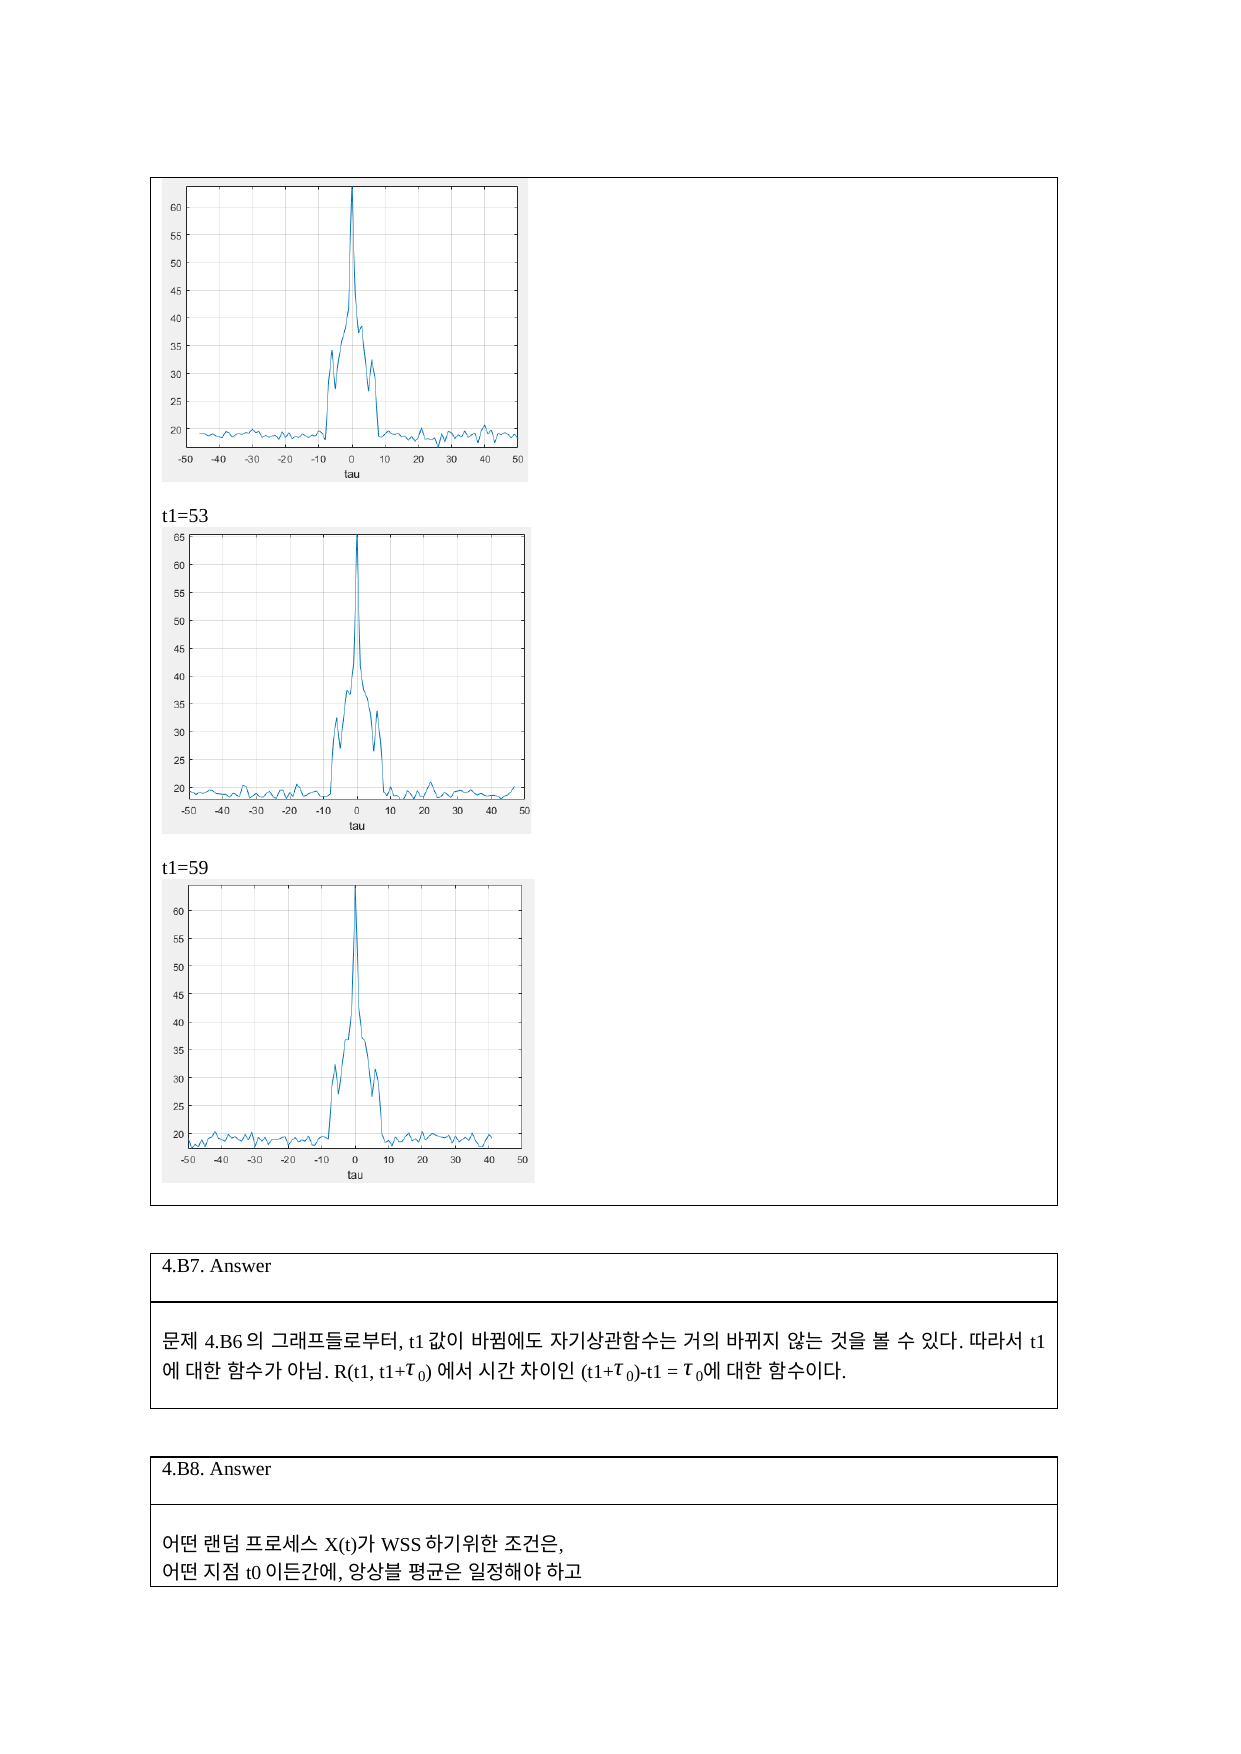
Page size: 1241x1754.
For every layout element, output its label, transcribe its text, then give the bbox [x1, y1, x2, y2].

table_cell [151, 1505, 1057, 1586]
table_cell 문제 4.B6의 그래프들로부터, t1값이 바뀜에도 자기상관함수는 거의 바뀌지 않는 것을 볼 수 있다. 따라서 t1에 대한 함수가 아님. R(t1, t1+) 에서 시간 차이인 (t1+)-t1 = 에 대한 함수이다. [151, 1303, 1057, 1408]
table_header 4.B7. Answer [151, 1254, 1057, 1301]
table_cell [151, 178, 1057, 1205]
picture [161, 178, 529, 482]
picture [161, 527, 532, 834]
picture [161, 879, 535, 1183]
table_header 4.B8. Answer [151, 1458, 1057, 1504]
